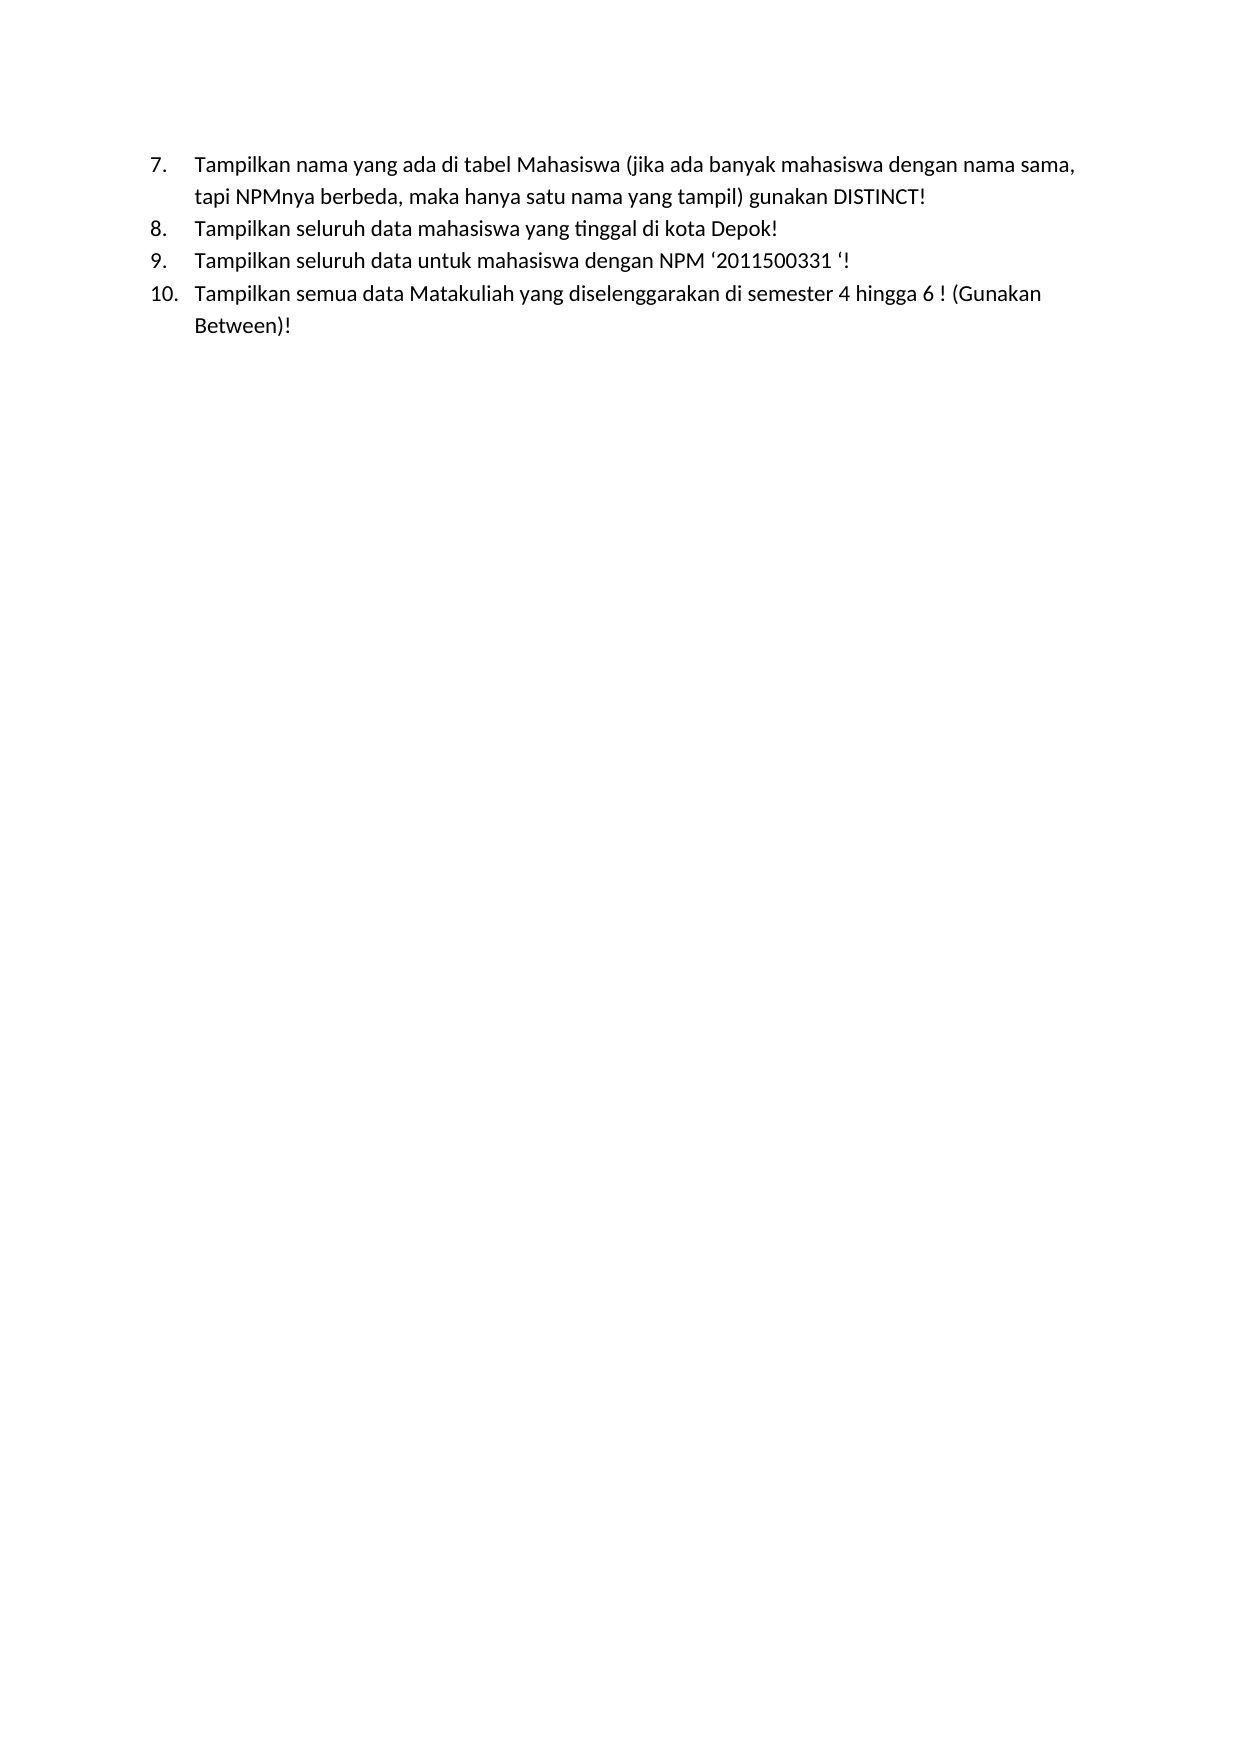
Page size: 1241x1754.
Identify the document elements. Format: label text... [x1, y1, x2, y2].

list Tampilkan seluruh data mahasiswa yang tinggal di kota Depok! [150, 214, 1090, 242]
list Tampilkan seluruh data untuk mahasiswa dengan NPM ‘2011500331 ‘! [150, 247, 1090, 274]
list Tampilkan nama yang ada di tabel Mahasiswa (jika ada banyak mahasiswa dengan nama sama, tapi NPMnya berbeda, maka hanya satu nama yang tampil) gunakan DISTINCT! [150, 150, 1090, 210]
list Tampilkan semua data Matakuliah yang diselenggarakan di semester 4 hingga 6 ! (Gunakan Between)! [150, 279, 1090, 339]
